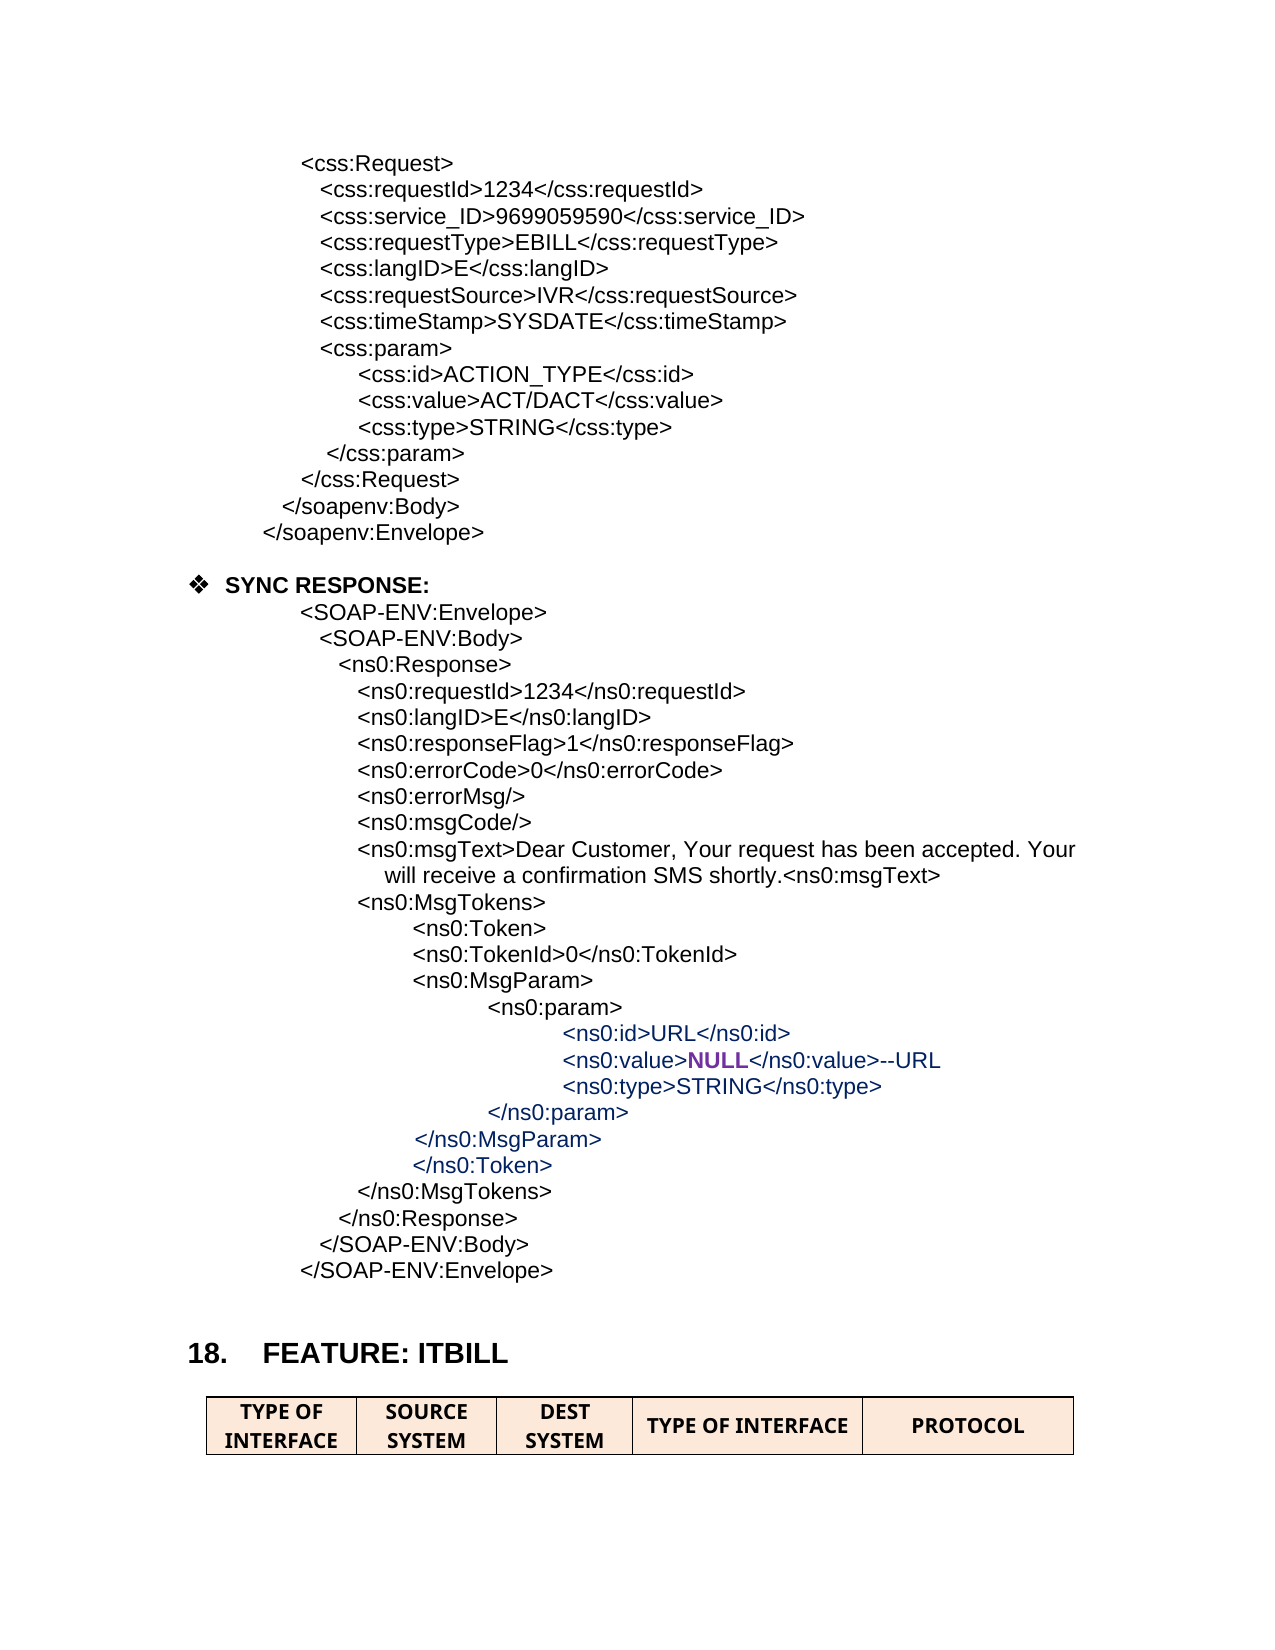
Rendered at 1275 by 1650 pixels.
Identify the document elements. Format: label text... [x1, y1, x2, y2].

text <ns0:requestId>1234</ns0:requestId> [300, 678, 1087, 704]
text </soapenv:Body> [262, 493, 1087, 519]
table_header DEST SYSTEM [497, 1398, 632, 1454]
text </ns0:param> [300, 1099, 1087, 1126]
text <ns0:msgCode/> [300, 809, 1087, 836]
text <ns0:MsgParam> [300, 967, 1087, 994]
text <SOAP-ENV:Envelope> [300, 598, 1087, 625]
text </ns0:Token> [300, 1152, 1087, 1178]
text </ns0:Response> [300, 1205, 1087, 1231]
text <ns0:responseFlag>1</ns0:responseFlag> [300, 730, 1087, 757]
text <ns0:Token> [375, 915, 1087, 941]
text </SOAP-ENV:Envelope> [300, 1257, 1087, 1284]
table_header TYPE OF INTERFACE [633, 1398, 862, 1454]
text <css:Request> [262, 150, 1087, 176]
text <ns0:Response> [300, 651, 1087, 678]
text <ns0:langID>E</ns0:langID> [300, 704, 1087, 730]
text <ns0:MsgTokens> [300, 888, 1087, 915]
text </css:Request> [262, 466, 1087, 493]
text <css:requestSource>IVR</css:requestSource> [262, 282, 1087, 308]
text <ns0:type>STRING</ns0:type> [300, 1073, 1087, 1099]
table_header PROTOCOL [863, 1398, 1073, 1454]
text <css:timeStamp>SYSDATE</css:timeStamp> [262, 308, 1087, 334]
text <css:service_ID>9699059590</css:service_ID> [262, 203, 1087, 229]
text <css:value>ACT/DACT</css:value> [262, 387, 1087, 413]
text </ns0:MsgTokens> [300, 1178, 1087, 1205]
text <ns0:errorCode>0</ns0:errorCode> [300, 757, 1087, 783]
text <ns0:msgText>Dear Customer, Your request has been accepted. Your will receive a confirmation SMS shortly.<ns0:msgText> [300, 836, 1087, 888]
text <ns0:errorMsg/> [300, 783, 1087, 809]
table_header SOURCE SYSTEM [357, 1398, 496, 1454]
text </soapenv:Envelope> [262, 519, 1087, 545]
text <css:param> [262, 334, 1087, 361]
text <ns0:value>NULL</ns0:value>--URL [262, 1047, 1087, 1073]
text <ns0:id>URL</ns0:id> [262, 1020, 1087, 1047]
text <css:requestType>EBILL</css:requestType> [262, 229, 1087, 255]
text <SOAP-ENV:Body> [300, 625, 1087, 651]
text <css:requestId>1234</css:requestId> [262, 176, 1087, 203]
subtitle FEATURE: ITBILL [187, 1336, 1087, 1370]
text <css:type>STRING</css:type> [262, 413, 1087, 440]
text <css:langID>E</css:langID> [262, 255, 1087, 282]
text </css:param> [262, 440, 1087, 466]
text </SOAP-ENV:Body> [300, 1231, 1087, 1257]
list SYNC RESPONSE: [187, 572, 1087, 598]
text <css:id>ACTION_TYPE</css:id> [262, 361, 1087, 387]
text <ns0:TokenId>0</ns0:TokenId> [300, 941, 1087, 967]
text </ns0:MsgParam> [300, 1126, 1087, 1152]
table_header TYPE OF INTERFACE [207, 1398, 356, 1454]
text <ns0:param> [300, 994, 1087, 1020]
